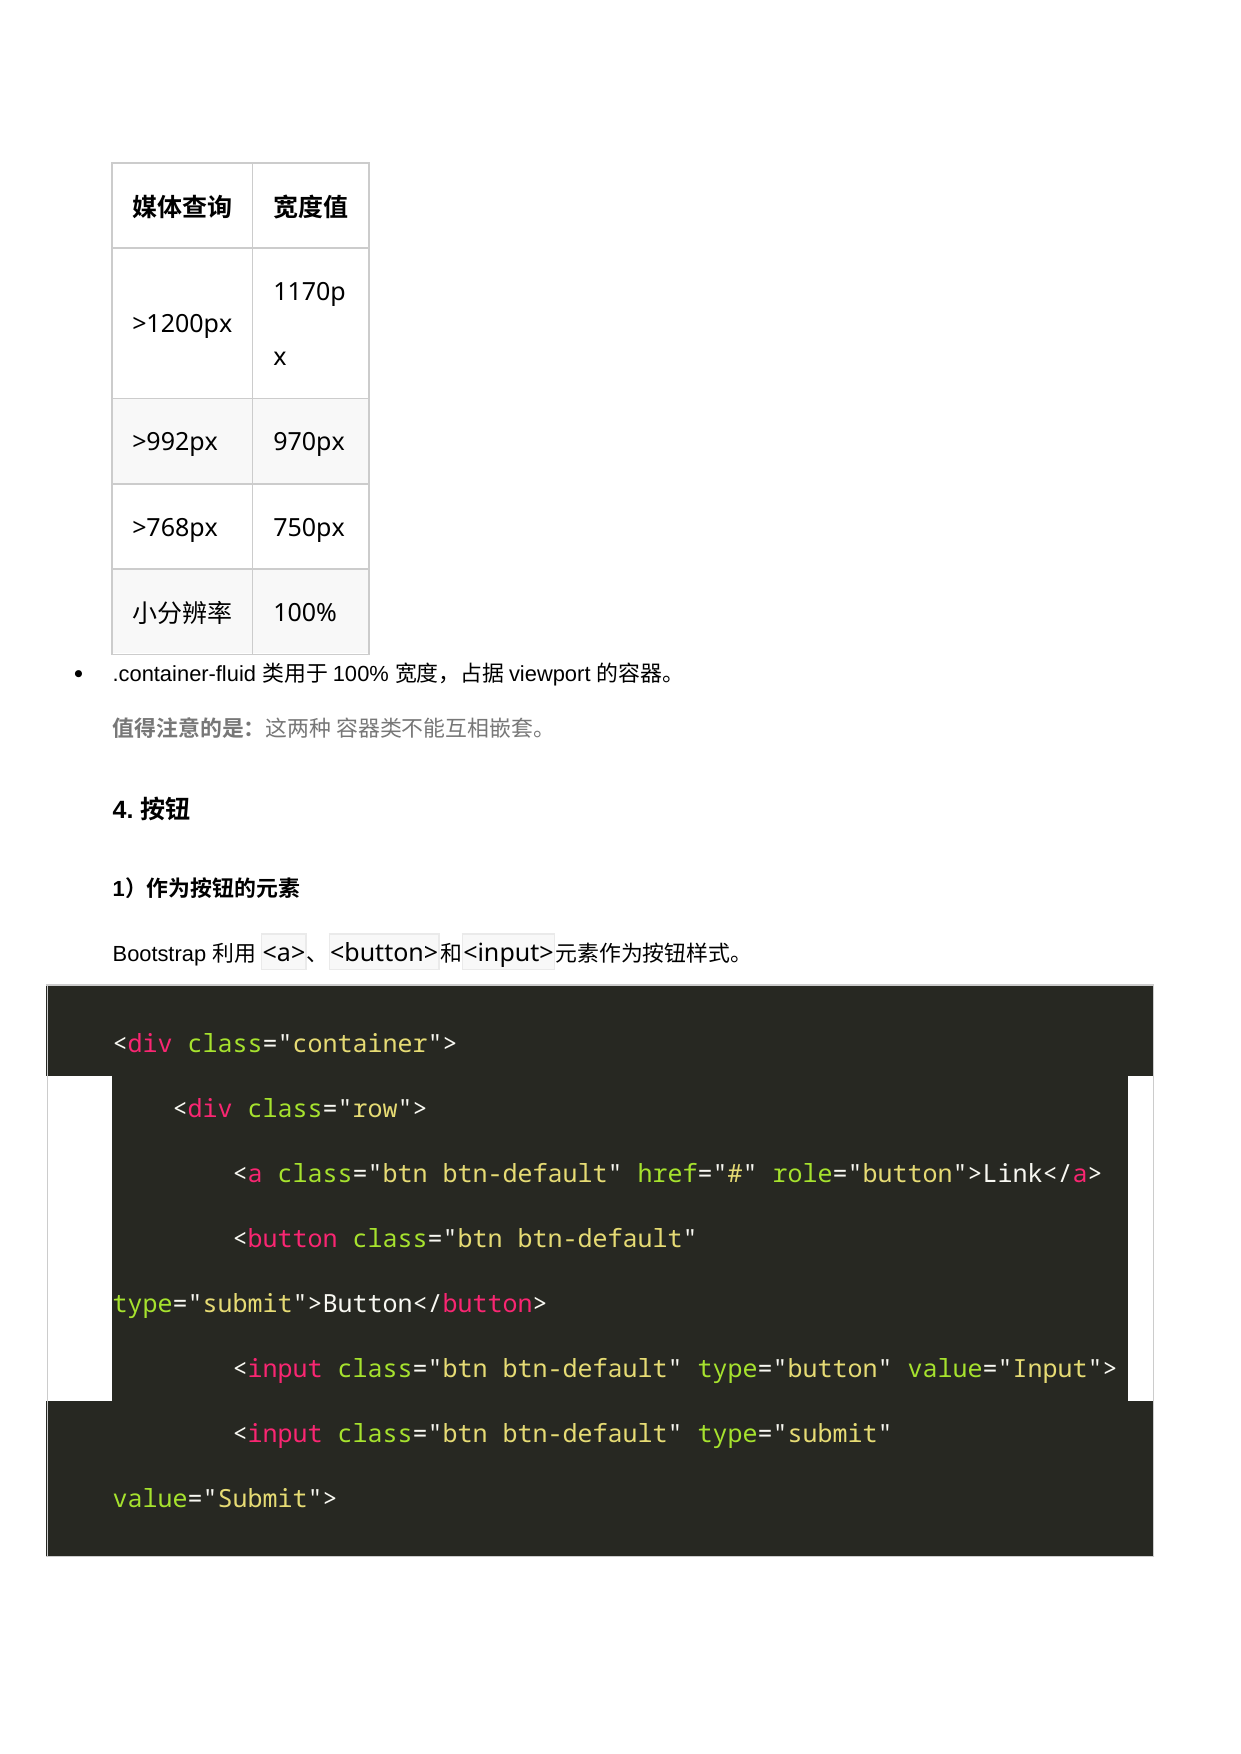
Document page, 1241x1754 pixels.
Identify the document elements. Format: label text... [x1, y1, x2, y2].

text 值得注意的是：这两种 容器类不能互相嵌套。 [112, 711, 1128, 743]
list .container-fluid 类用于 100% 宽度，占据 viewport 的容器。 [75, 655, 1128, 688]
text <button class="btn btn-default" type="submit">Button</button> [112, 1206, 1128, 1336]
text 4. 按钮 [112, 775, 1128, 840]
table_cell >768px [113, 485, 252, 568]
table_cell 100% [253, 570, 368, 653]
table_cell >992px [113, 399, 252, 483]
text <input class="btn btn-default" type="submit" value="Submit"> [48, 1374, 1153, 1556]
text <div class="container"> [48, 986, 1153, 1076]
text Bootstrap 利用 <a>、<button>和<input>元素作为按钮样式。 [112, 919, 1128, 984]
table_header 媒体查询 [113, 164, 252, 247]
table_cell 1170px [253, 249, 368, 398]
table_cell >1200px [113, 249, 252, 398]
table_cell 750px [253, 485, 368, 568]
table_header 宽度值 [253, 164, 368, 247]
table_cell 970px [253, 399, 368, 483]
table_cell 小分辨率 [113, 570, 252, 653]
text <div class="row"> [112, 1076, 1128, 1141]
text <a class="btn btn-default" href="#" role="button">Link</a> [112, 1141, 1128, 1206]
text 1）作为按钮的元素 [112, 871, 1128, 903]
text <input class="btn btn-default" type="button" value="Input"> [112, 1336, 1128, 1374]
